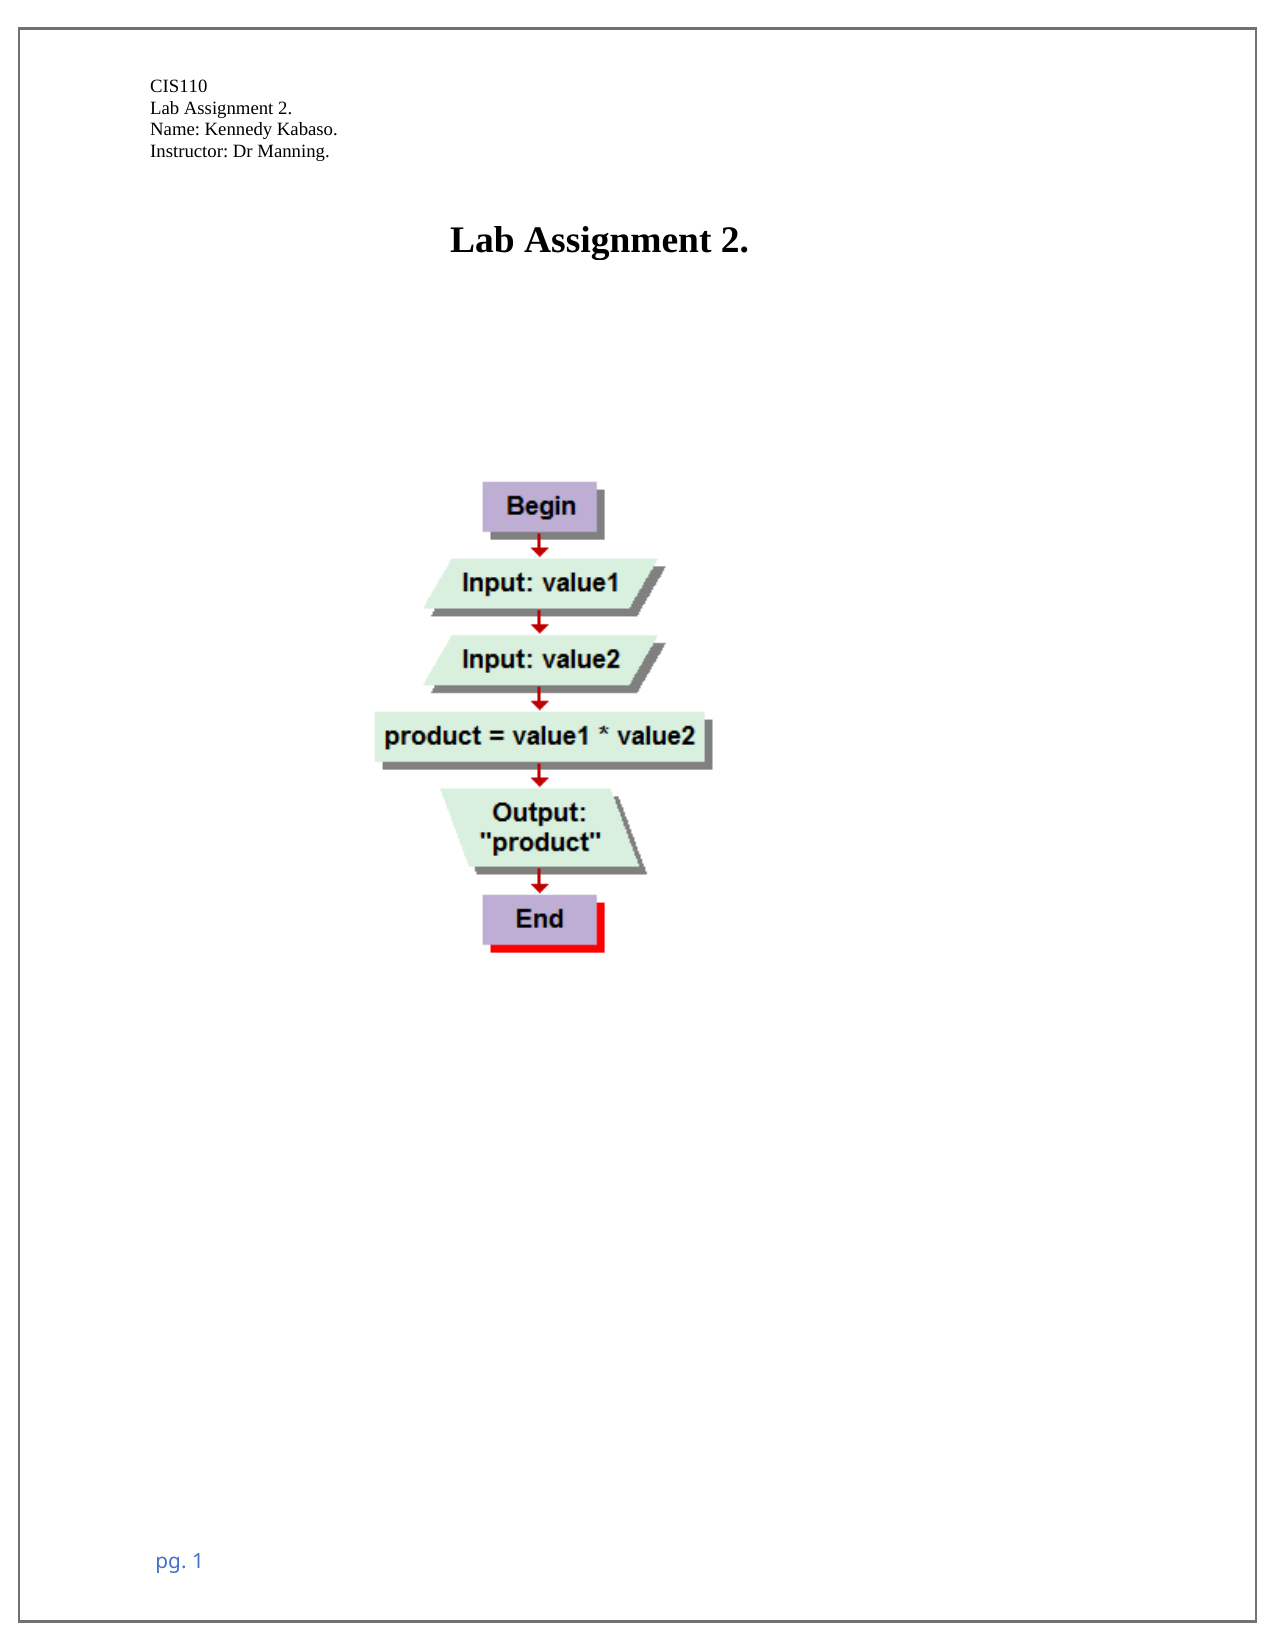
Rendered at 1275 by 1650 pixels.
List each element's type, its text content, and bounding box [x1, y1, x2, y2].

picture [150, 260, 952, 1111]
text Lab Assignment 2. [150, 217, 1125, 260]
